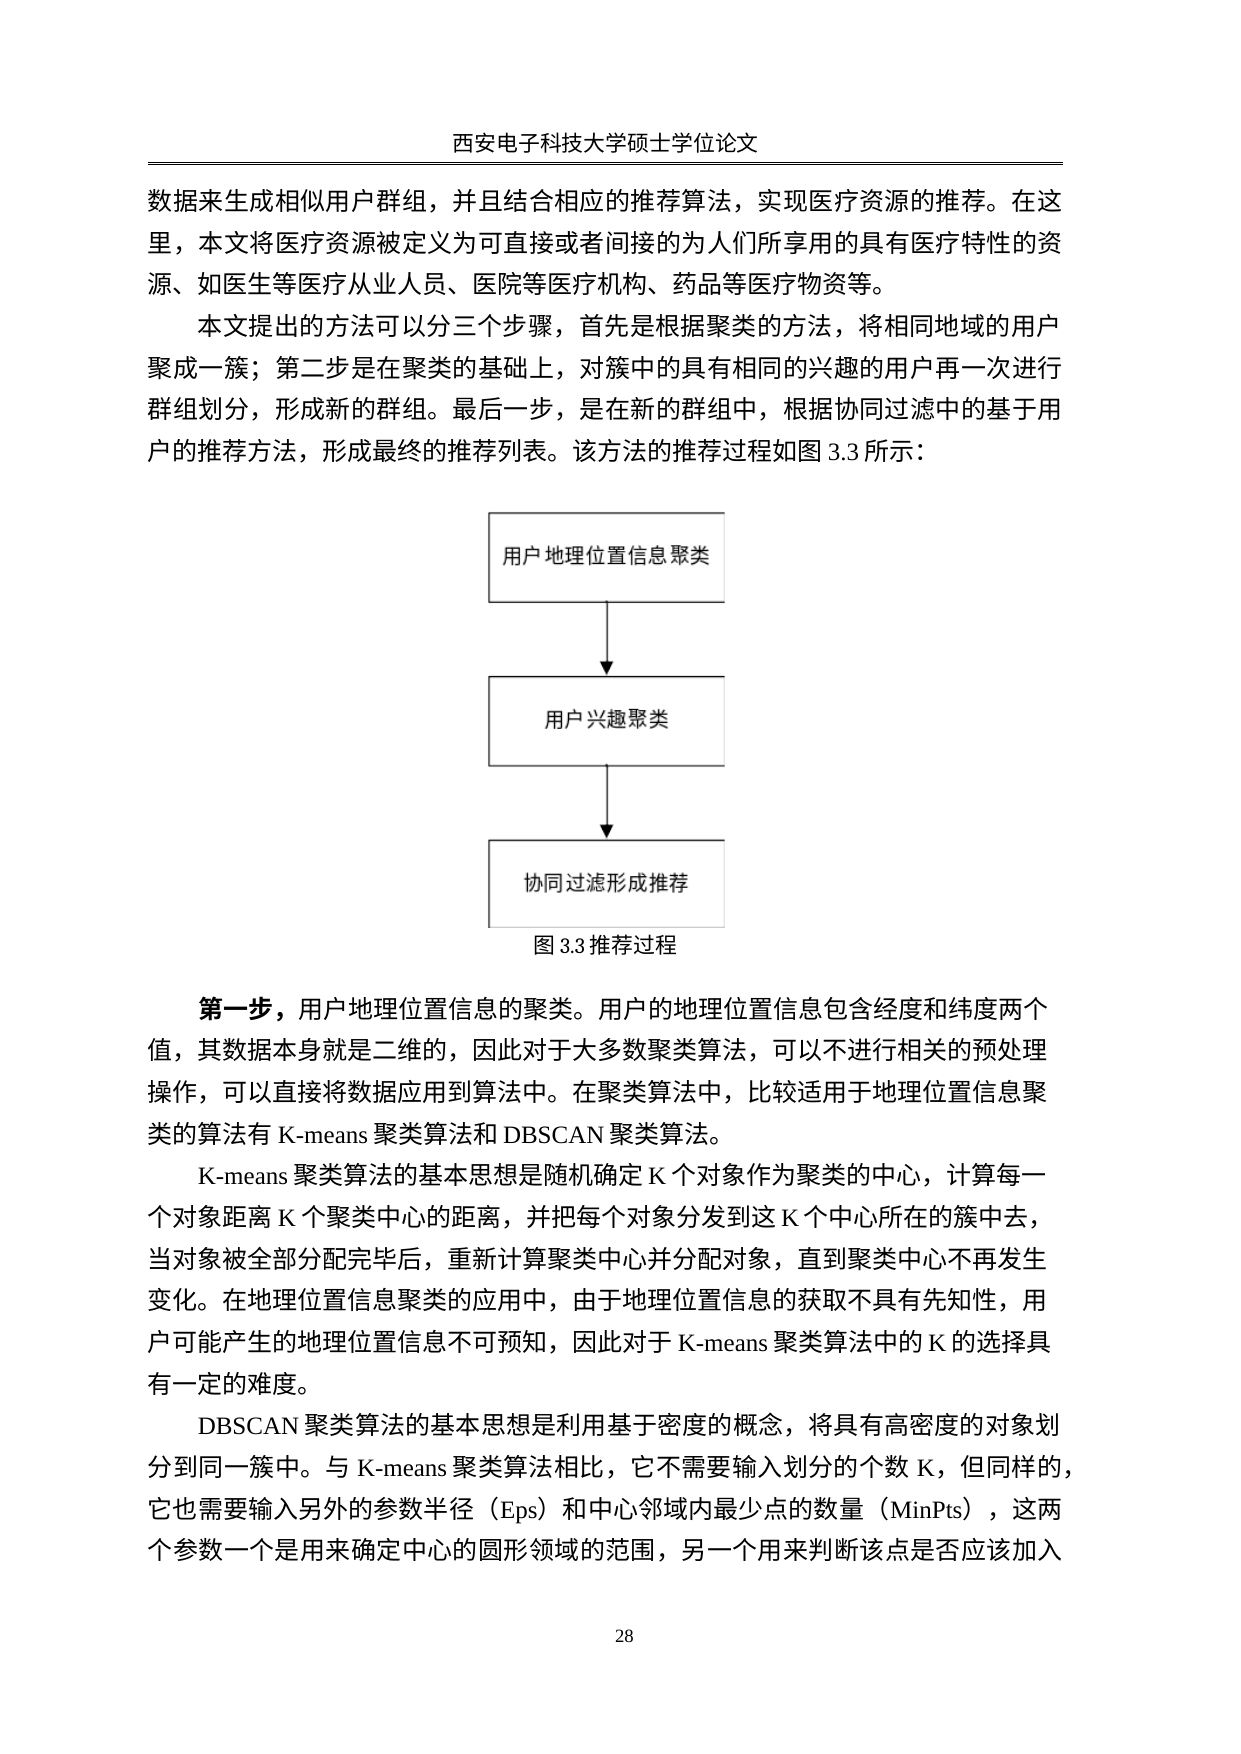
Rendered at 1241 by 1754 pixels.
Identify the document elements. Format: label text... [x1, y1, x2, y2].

text K-means聚类算法的基本思想是随机确定K个对象作为聚类的中心，计算每一个对象距离K个聚类中心的距离，并把每个对象分发到这K个中心所在的簇中去，当对象被全部分配完毕后，重新计算聚类中心并分配对象，直到聚类中心不再发生变化。在地理位置信息聚类的应用中，由于地理位置信息的获取不具有先知性，用户可能产生的地理位置信息不可预知，因此对于K-means聚类算法中的K的选择具有一定的难度。 [148, 1151, 1063, 1401]
text 第一步，用户地理位置信息的聚类。用户的地理位置信息包含经度和纬度两个值，其数据本身就是二维的，因此对于大多数聚类算法，可以不进行相关的预处理操作，可以直接将数据应用到算法中。在聚类算法中，比较适用于地理位置信息聚类的算法有K-means聚类算法和DBSCAN聚类算法。 [148, 985, 1063, 1151]
text 本文提出的方法可以分三个步骤，首先是根据聚类的方法，将相同地域的用户聚成一簇；第二步是在聚类的基础上，对簇中的具有相同的兴趣的用户再一次进行群组划分，形成新的群组。最后一步，是在新的群组中，根据协同过滤中的基于用户的推荐方法，形成最终的推荐列表。该方法的推荐过程如图3.3所示： [148, 302, 1063, 469]
text 图3.3 推荐过程 [148, 928, 1063, 959]
